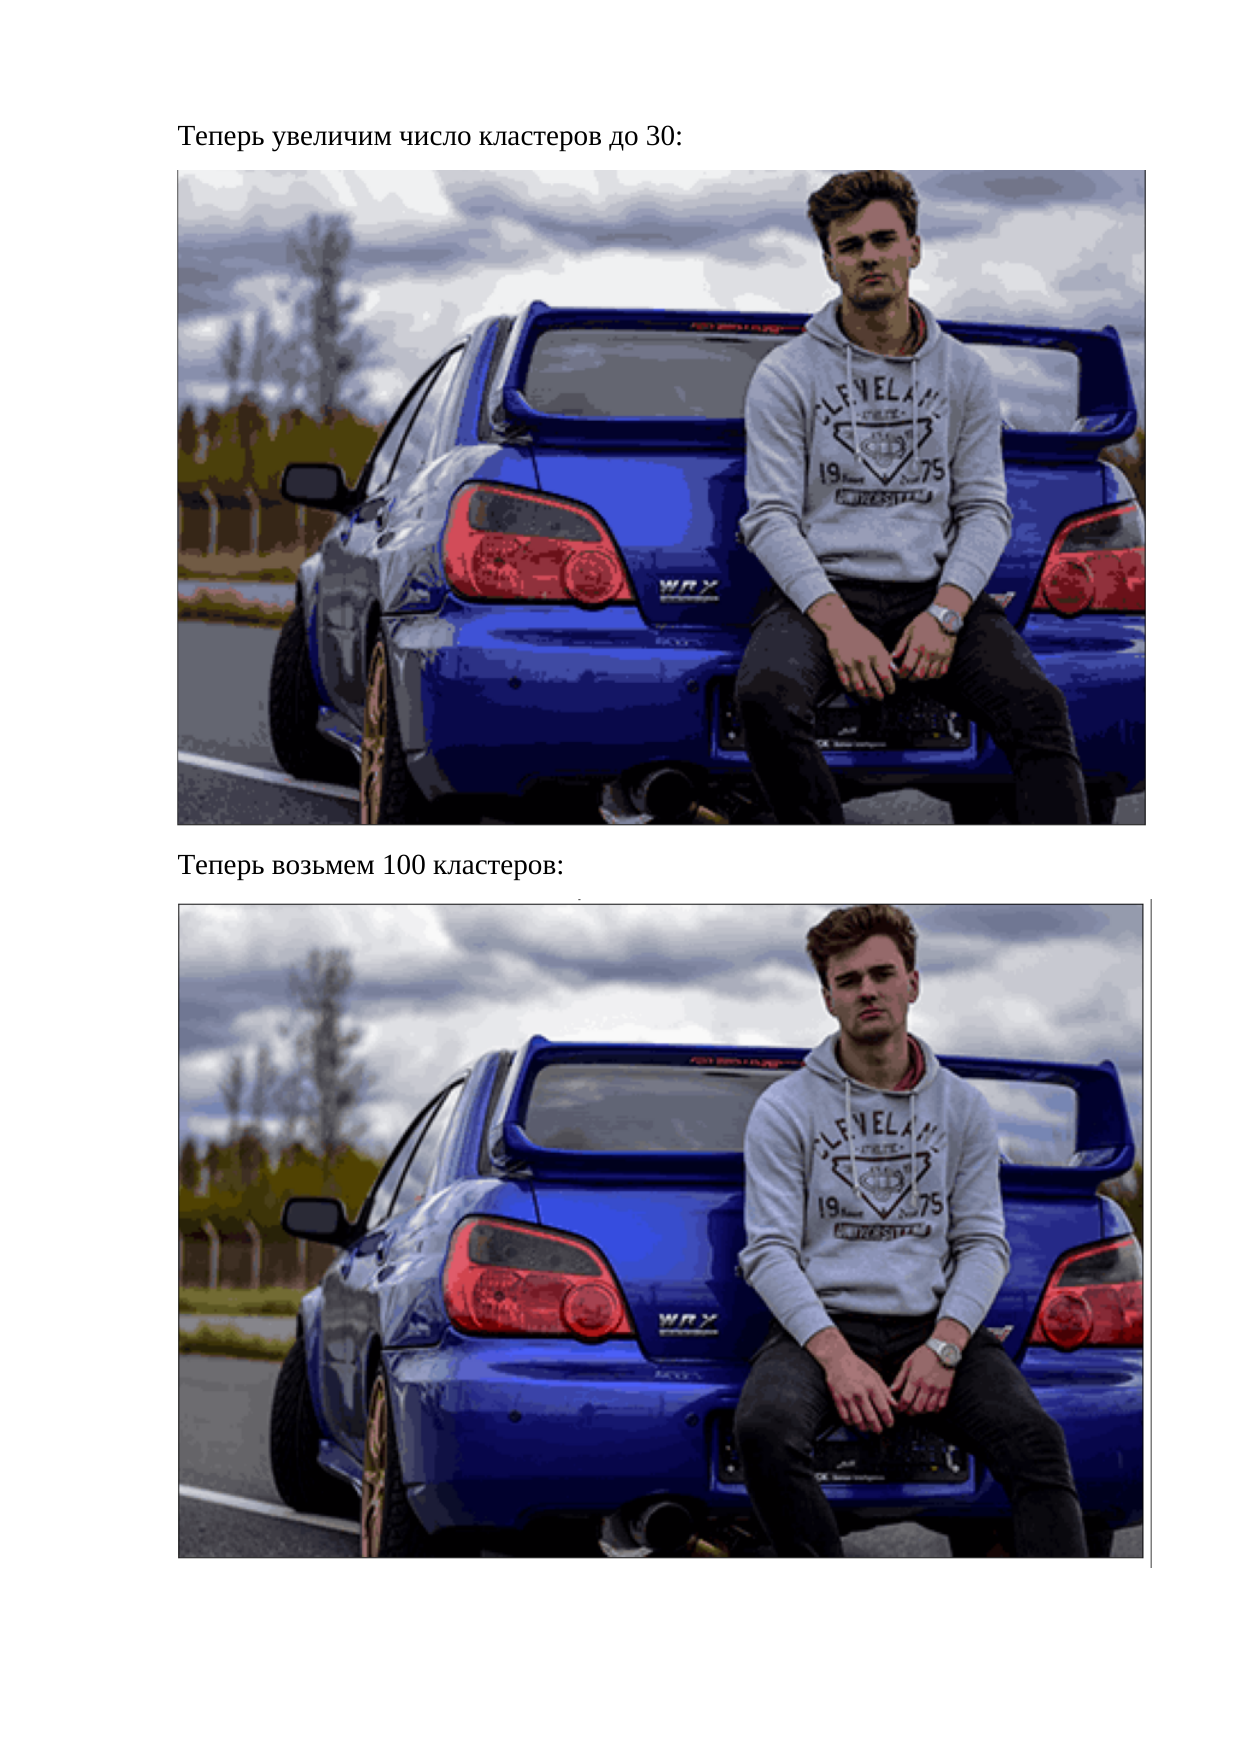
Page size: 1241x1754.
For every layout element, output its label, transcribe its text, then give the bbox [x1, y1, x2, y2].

picture [177, 899, 1152, 1568]
text Теперь увеличим число кластеров до 30: [177, 118, 1152, 152]
picture [177, 170, 1152, 829]
text Теперь возьмем 100 кластеров: [177, 847, 1152, 881]
